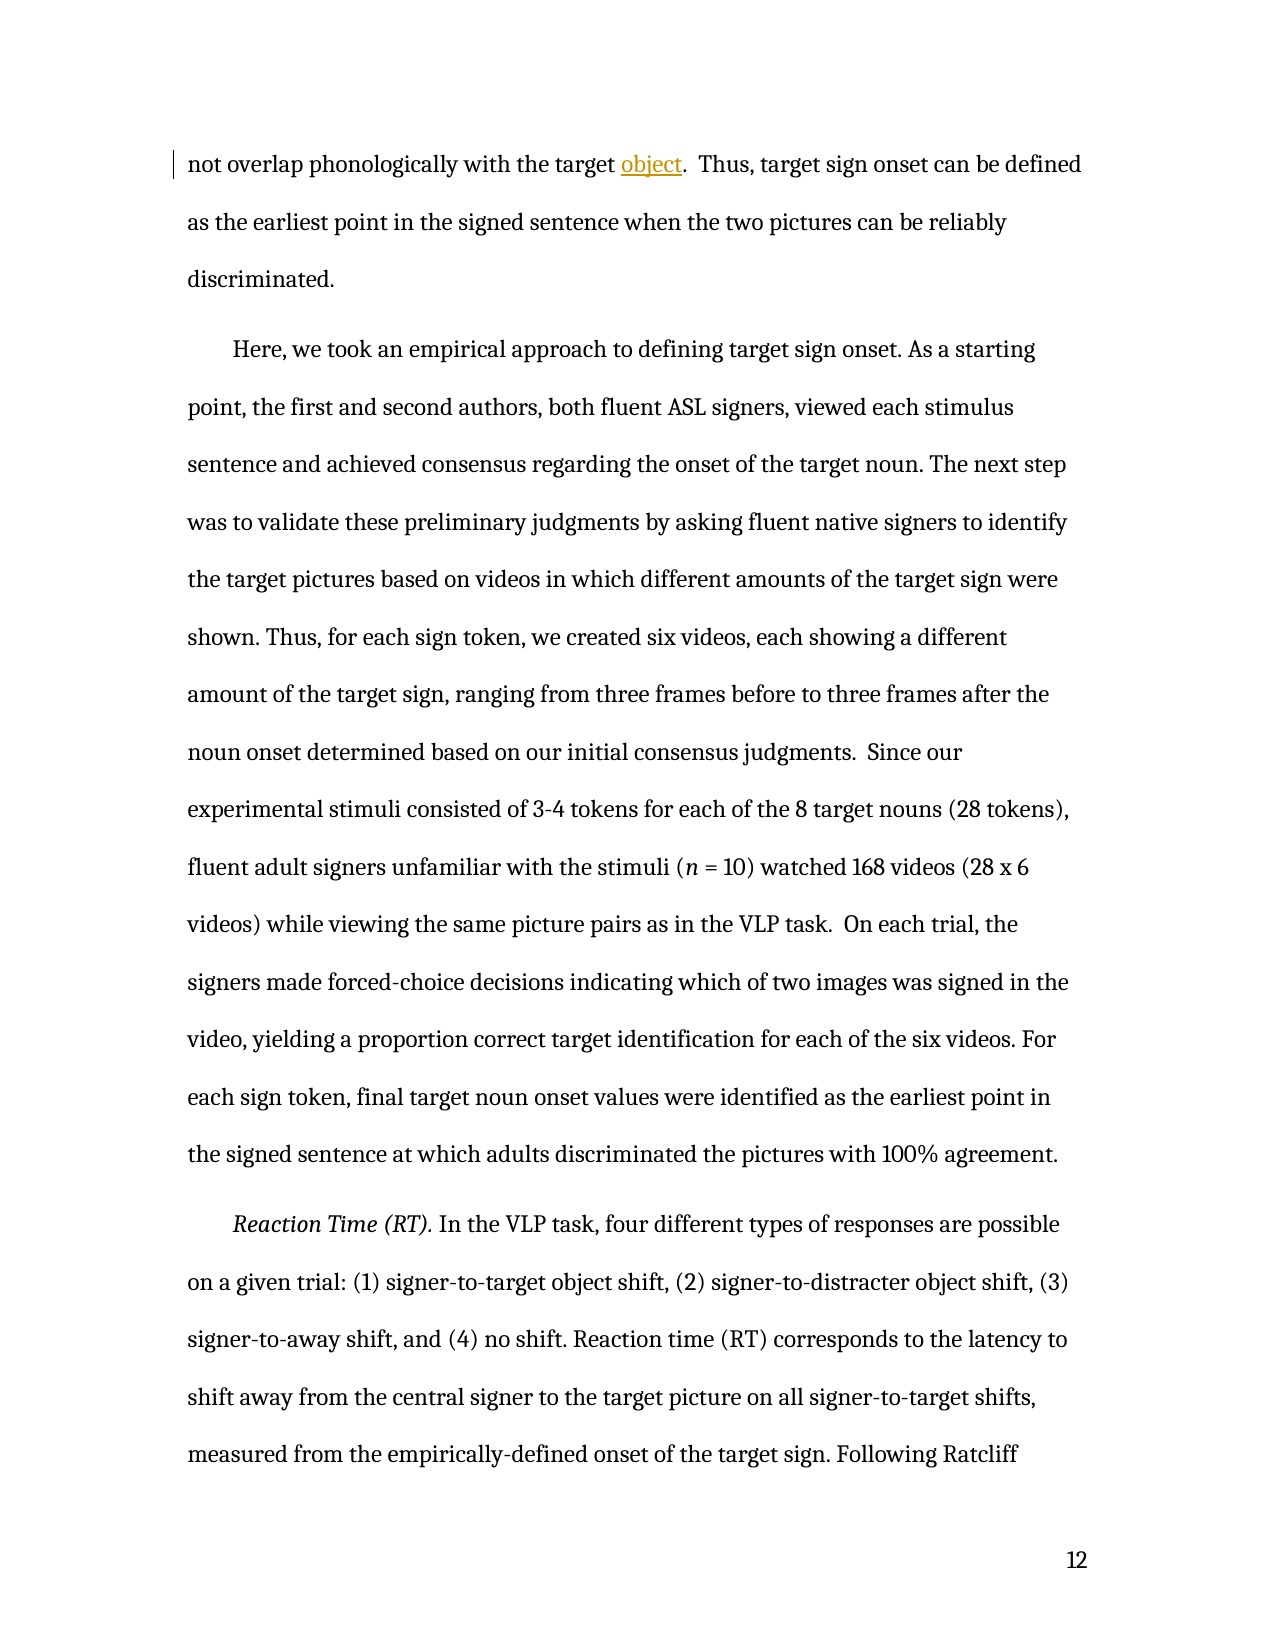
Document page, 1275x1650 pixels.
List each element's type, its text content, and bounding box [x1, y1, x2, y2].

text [187, 1210, 1087, 1469]
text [187, 150, 1087, 294]
text Here, we took an empirical approach to defining target sign onset. As a starting point, the first and second authors, both fluent ASL signers, viewed each stimulus sentence and achieved consensus regarding the onset of the target noun. The next step was to validate these preliminary judgments by asking fluent native signers to identify the target pictures based on videos in which different amounts of the target sign were shown. Thus, for each sign token, we created six videos, each showing a different amount of the target sign, ranging from three frames before to three frames after the noun onset determined based on our initial consensus judgments. Since our experimental stimuli consisted of 3-4 tokens for each of the 8 target nouns (28 tokens), fluent adult signers unfamiliar with the stimuli (n = 10) watched 168 videos (28 x 6 videos) while viewing the same picture pairs as in the VLP task. On each trial, the signers made forced-choice decisions indicating which of two images was signed in the video, yielding a proportion correct target identification for each of the six videos. For each sign token, final target noun onset values were identified as the earliest point in the signed sentence at which adults discriminated the pictures with 100% agreement. [187, 335, 1087, 1169]
